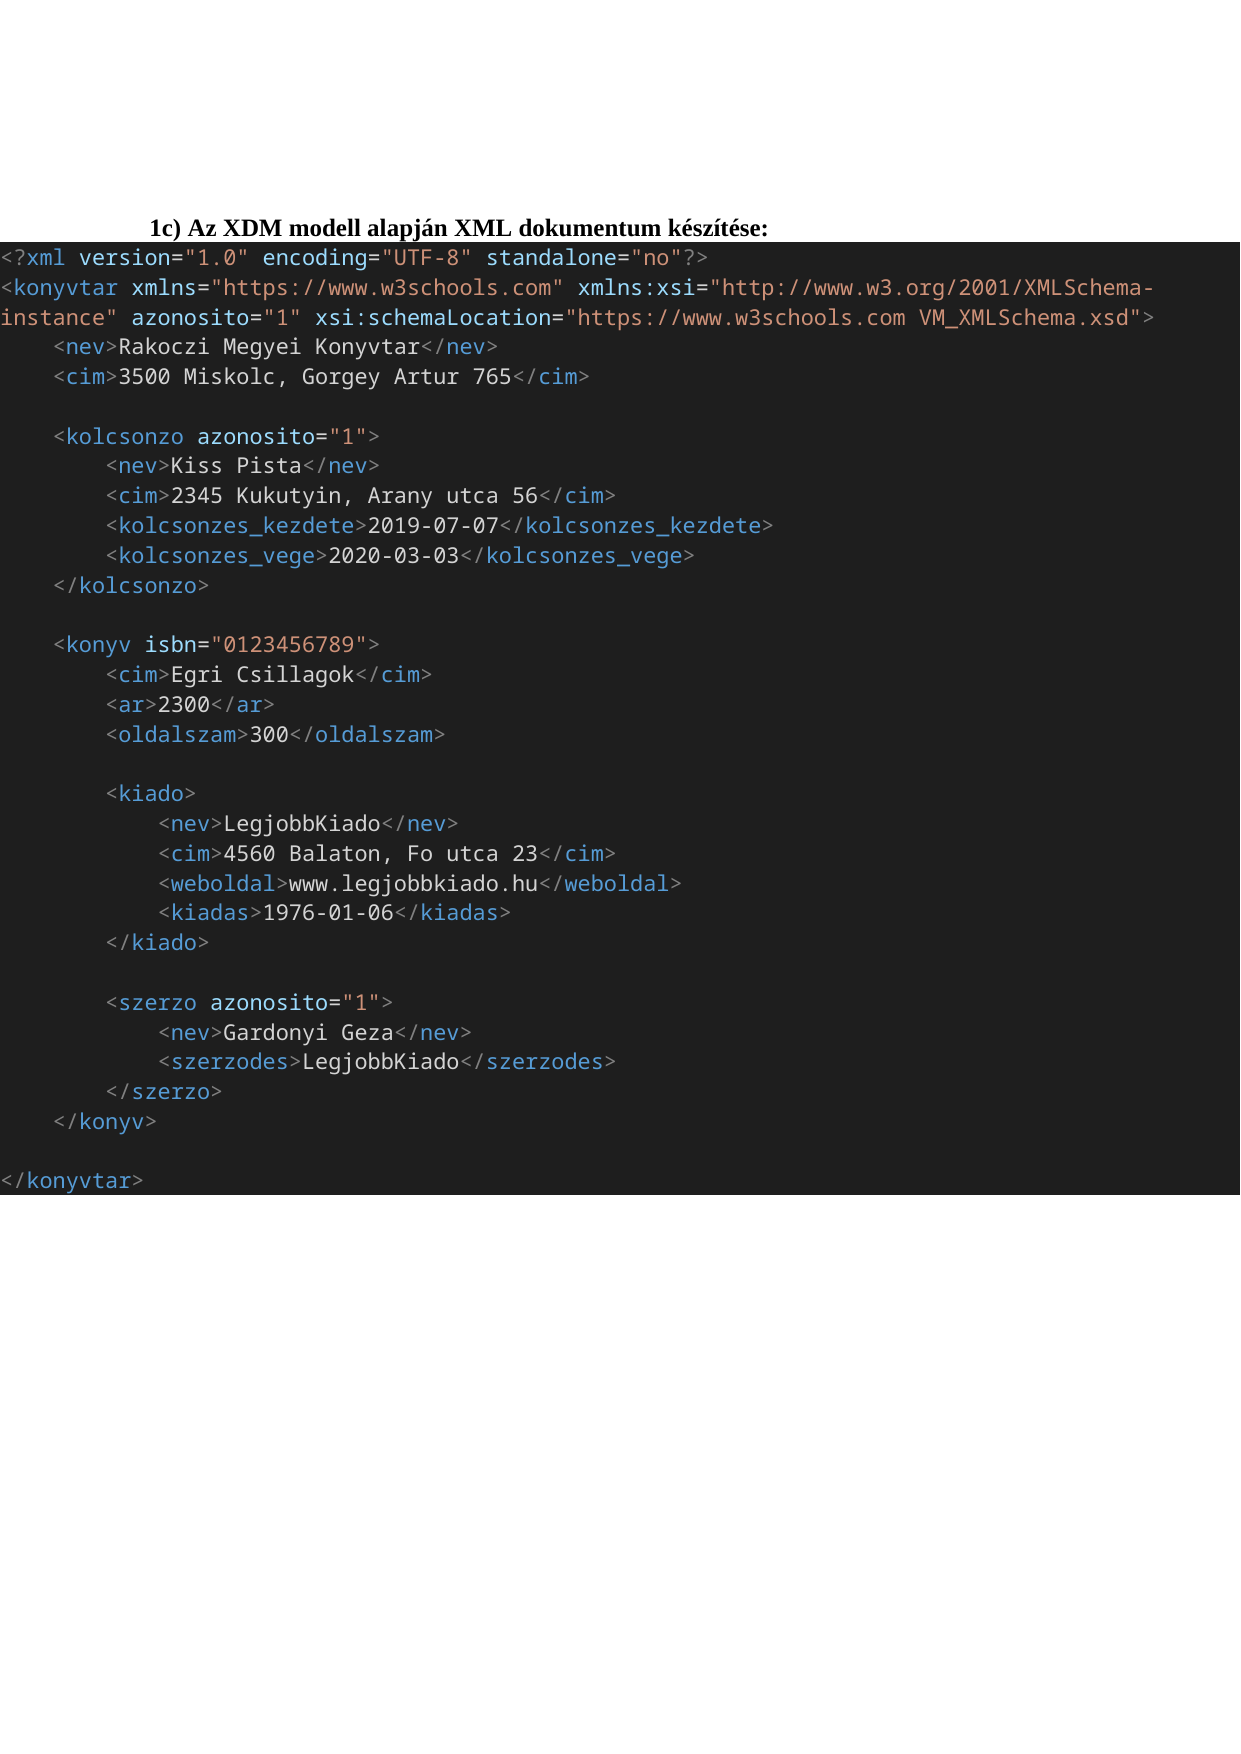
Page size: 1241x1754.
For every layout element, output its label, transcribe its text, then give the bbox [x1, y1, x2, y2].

text </kolcsonzo> [0, 569, 1240, 599]
text 1c) Az XDM modell alapján XML dokumentum készítése: [149, 213, 1093, 242]
text <kolcsonzo azonosito="1"> [0, 421, 1240, 450]
text <kolcsonzes_kezdete>2019-07-07</kolcsonzes_kezdete> [0, 510, 1240, 540]
text <szerzodes>LegjobbKiado</szerzodes> [0, 1046, 1240, 1076]
text <nev>Kiss Pista</nev> [0, 450, 1240, 480]
text <kiadas>1976-01-06</kiadas> [0, 897, 1240, 927]
text </konyv> [0, 1106, 1240, 1136]
text <nev>LegjobbKiado</nev> [0, 808, 1240, 838]
text <?xml version="1.0" encoding="UTF-8" standalone="no"?> [0, 242, 1240, 272]
text </konyvtar> [0, 1165, 1240, 1195]
text <kolcsonzes_vege>2020-03-03</kolcsonzes_vege> [0, 540, 1240, 569]
text <cim>3500 Miskolc, Gorgey Artur 765</cim> [0, 361, 1240, 391]
text <oldalszam>300</oldalszam> [0, 718, 1240, 748]
text <weboldal>www.legjobbkiado.hu</weboldal> [0, 867, 1240, 897]
text <nev>Rakoczi Megyei Konyvtar</nev> [0, 331, 1240, 361]
text <konyvtar xmlns="https://www.w3schools.com" xmlns:xsi="http://www.w3.org/2001/XMLSchema-instance" azonosito="1" xsi:schemaLocation="https://www.w3schools.com VM_XMLSchema.xsd"> [0, 272, 1240, 331]
text <kiado> [0, 778, 1240, 808]
text <nev>Gardonyi Geza</nev> [0, 1016, 1240, 1046]
text <ar>2300</ar> [0, 689, 1240, 718]
text <konyv isbn="0123456789"> [0, 629, 1240, 659]
text <cim>Egri Csillagok</cim> [0, 659, 1240, 689]
text <szerzo azonosito="1"> [0, 987, 1240, 1016]
text </kiado> [0, 927, 1240, 957]
text <cim>4560 Balaton, Fo utca 23</cim> [0, 838, 1240, 867]
text </szerzo> [0, 1076, 1240, 1106]
text <cim>2345 Kukutyin, Arany utca 56</cim> [0, 480, 1240, 510]
